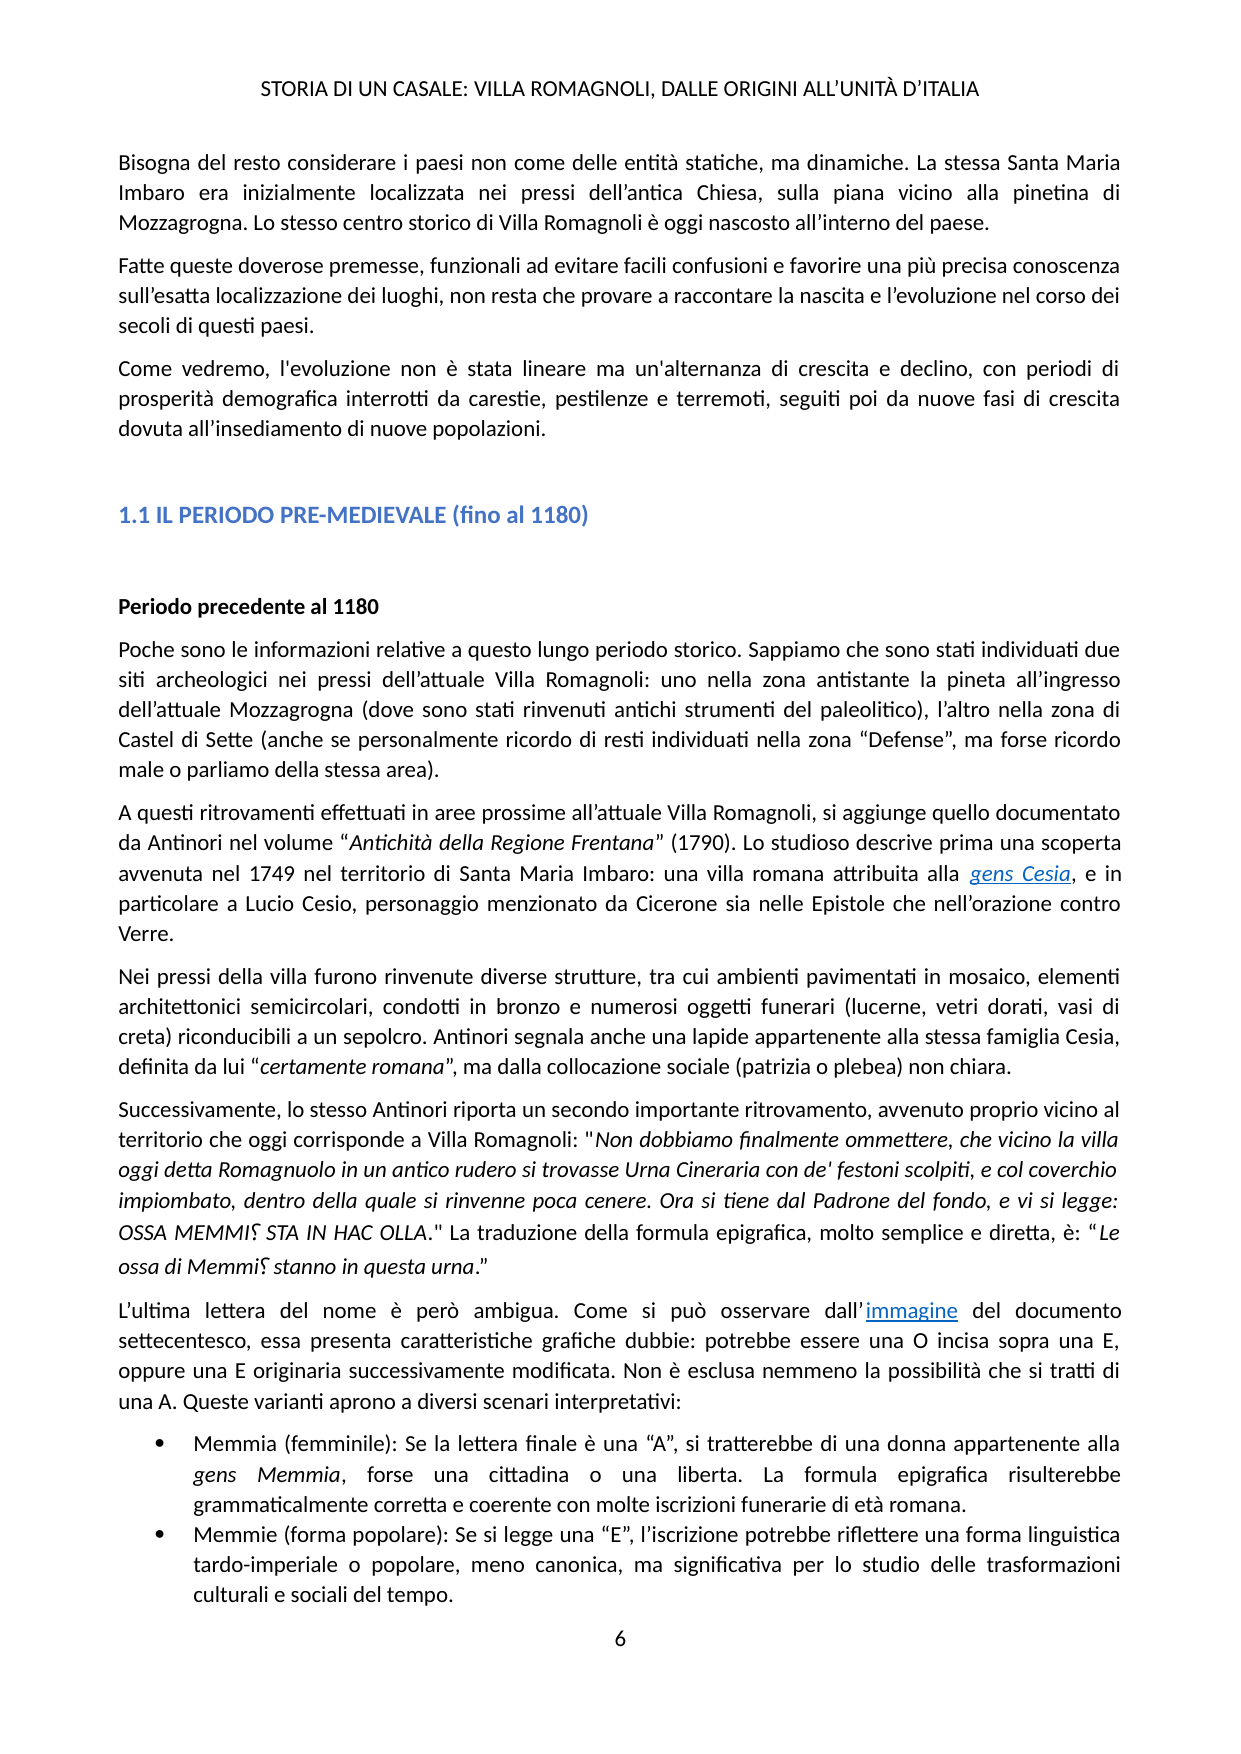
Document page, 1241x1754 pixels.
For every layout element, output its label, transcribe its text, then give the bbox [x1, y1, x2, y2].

text Periodo precedente al 1180 [118, 592, 1122, 620]
text Nei pressi della villa furono rinvenute diverse strutture, tra cui ambienti pavimentati in mosaico, elementi architettonici semicircolari, condotti in bronzo e numerosi oggetti funerari (lucerne, vetri dorati, vasi di creta) riconducibili a un sepolcro. Antinori segnala anche una lapide appartenente alla stessa famiglia Cesia, definita da lui “certamente romana”, ma dalla collocazione sociale (patrizia o plebea) non chiara. [118, 962, 1122, 1080]
text Bisogna del resto considerare i paesi non come delle entità statiche, ma dinamiche. La stessa Santa Maria Imbaro era inizialmente localizzata nei pressi dell’antica Chiesa, sulla piana vicino alla pinetina di Mozzagrogna. Lo stesso centro storico di Villa Romagnoli è oggi nascosto all’interno del paese. [118, 148, 1122, 236]
text Successivamente, lo stesso Antinori riporta un secondo importante ritrovamento, avvenuto proprio vicino al territorio che oggi corrisponde a Villa Romagnoli: "Non dobbiamo finalmente ommettere, che vicino la villa oggi detta Romagnuolo in un antico rudero si trovasse Urna Cineraria con de' festoni scolpiti, e col coverchio impiombato, dentro della quale si rinvenne poca cenere. Ora si tiene dal Padrone del fondo, e vi si legge: OSSA MEMMI⸮ STA IN HAC OLLA." La traduzione della formula epigrafica, molto semplice e diretta, è: “Le ossa di Memmi⸮ stanno in questa urna.” [118, 1095, 1122, 1281]
text Come vedremo, l'evoluzione non è stata lineare ma un'alternanza di crescita e declino, con periodi di prosperità demografica interrotti da carestie, pestilenze e terremoti, seguiti poi da nuove fasi di crescita dovuta all’insediamento di nuove popolazioni. [118, 354, 1122, 442]
text L’ultima lettera del nome è però ambigua. Come si può osservare dall’immagine del documento settecentesco, essa presenta caratteristiche grafiche dubbie: potrebbe essere una O incisa sopra una E, oppure una E originaria successivamente modificata. Non è esclusa nemmeno la possibilità che si tratti di una A. Queste varianti aprono a diversi scenari interpretativi: [118, 1296, 1122, 1415]
text Fatte queste doverose premesse, funzionali ad evitare facili confusioni e favorire una più precisa conoscenza sull’esatta localizzazione dei luoghi, non resta che provare a raccontare la nascita e l’evoluzione nel corso dei secoli di questi paesi. [118, 251, 1122, 339]
text A questi ritrovamenti effettuati in aree prossime all’attuale Villa Romagnoli, si aggiunge quello documentato da Antinori nel volume “Antichità della Regione Frentana” (1790). Lo studioso descrive prima una scoperta avvenuta nel 1749 nel territorio di Santa Maria Imbaro: una villa romana attribuita alla gens Cesia, e in particolare a Lucio Cesio, personaggio menzionato da Cicerone sia nelle Epistole che nell’orazione contro Verre. [118, 798, 1122, 947]
list Memmia (femminile): Se la lettera finale è una “A”, si tratterebbe di una donna appartenente alla gens Memmia, forse una cittadina o una liberta. La formula epigrafica risulterebbe grammaticalmente corretta e coerente con molte iscrizioni funerarie di età romana. [156, 1429, 1122, 1518]
text Poche sono le informazioni relative a questo lungo periodo storico. Sappiamo che sono stati individuati due siti archeologici nei pressi dell’attuale Villa Romagnoli: uno nella zona antistante la pineta all’ingresso dell’attuale Mozzagrogna (dove sono stati rinvenuti antichi strumenti del paleolitico), l’altro nella zona di Castel di Sette (anche se personalmente ricordo di resti individuati nella zona “Defense”, ma forse ricordo male o parliamo della stessa area). [118, 635, 1122, 783]
list IL PERIODO PRE-MEDIEVALE (fino al 1180) [118, 500, 1122, 530]
list Memmie (forma popolare): Se si legge una “E”, l’iscrizione potrebbe riflettere una forma linguistica tardo-imperiale o popolare, meno canonica, ma significativa per lo studio delle trasformazioni culturali e sociali del tempo. [156, 1520, 1122, 1609]
